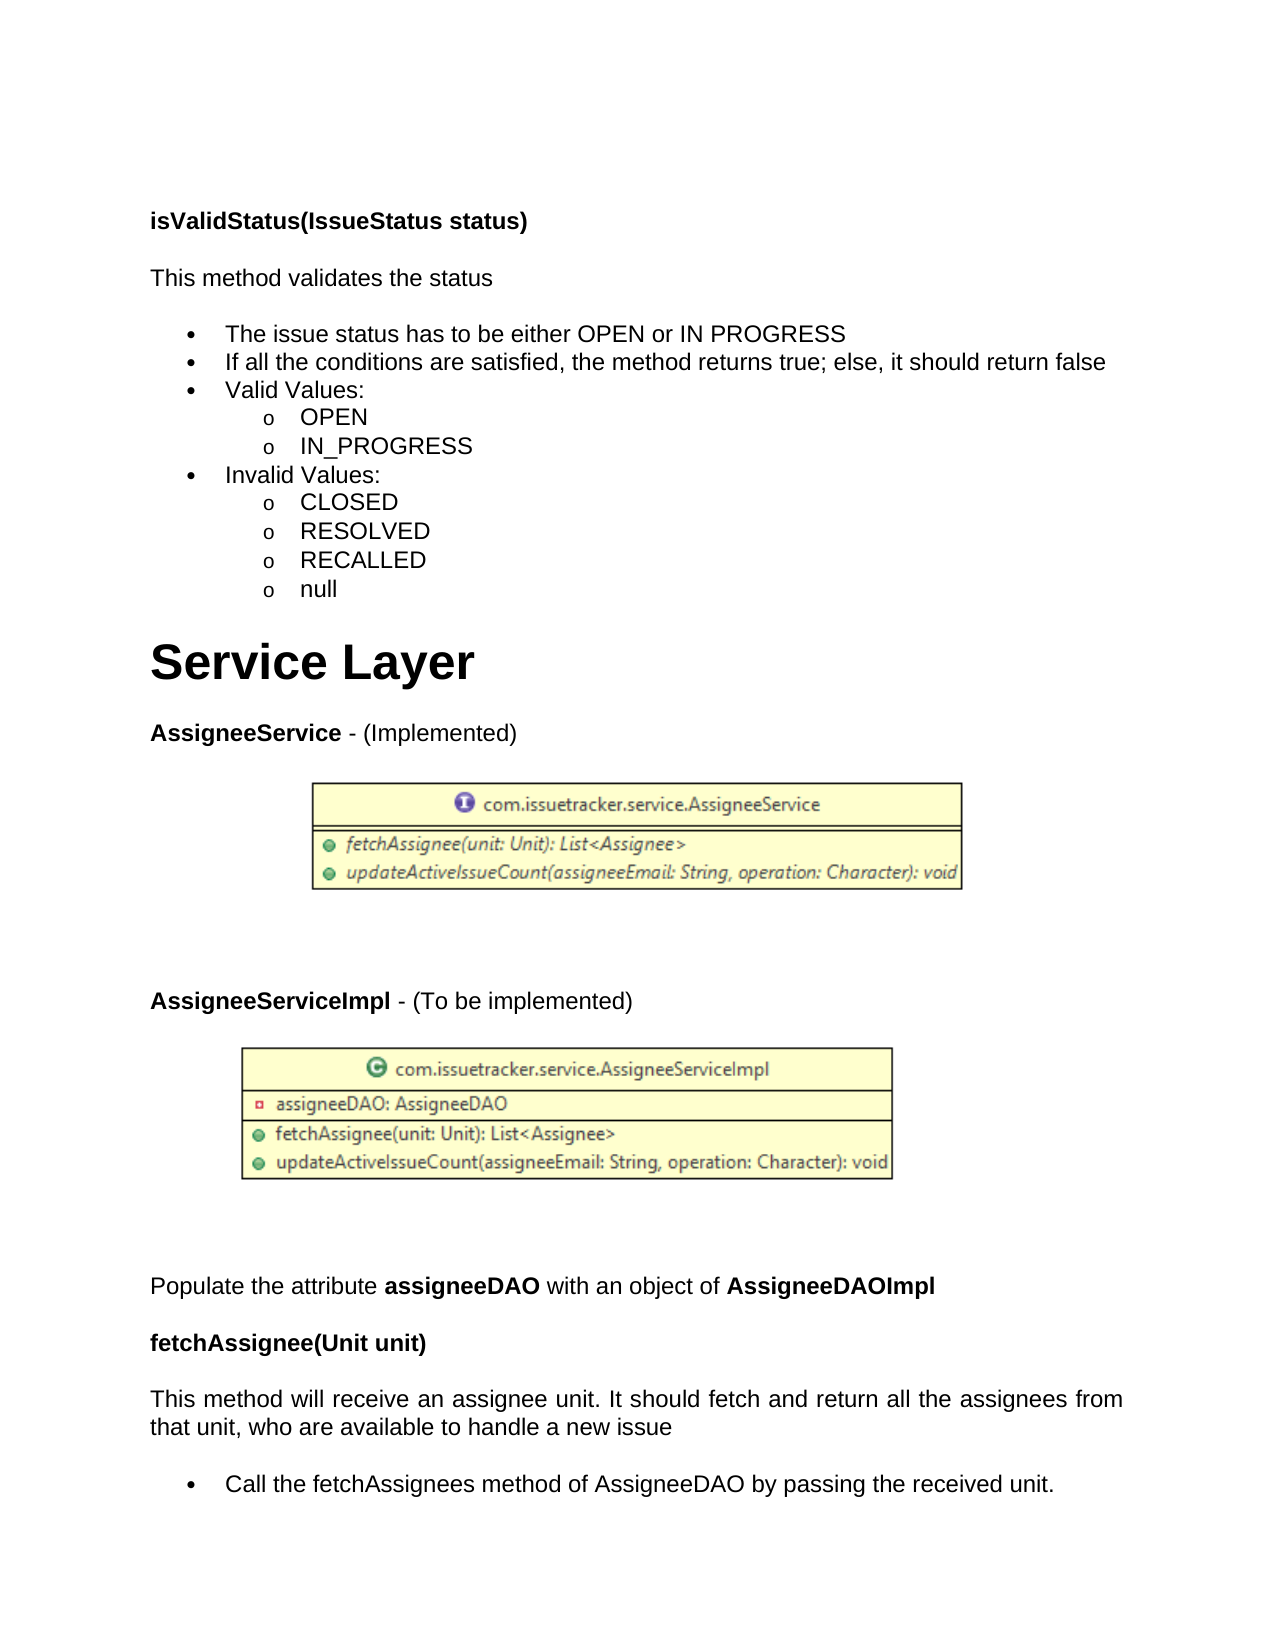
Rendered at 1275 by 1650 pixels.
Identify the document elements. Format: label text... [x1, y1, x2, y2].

list OPEN [262, 403, 1125, 432]
list RECALLED [262, 546, 1125, 574]
text AssigneeServiceImpl - (To be implemented) [150, 987, 1125, 1014]
list RESOLVED [262, 517, 1125, 546]
text AssigneeService - (Implemented) [150, 719, 1125, 747]
picture [237, 1043, 901, 1186]
text isValidStatus(IssueStatus status) [150, 207, 1125, 234]
list IN_PROGRESS [262, 432, 1125, 461]
list Valid Values: [187, 376, 1125, 403]
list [187, 348, 1125, 376]
list null [262, 574, 1125, 603]
list The issue status has to be either OPEN or IN PROGRESS [187, 320, 1125, 348]
text Service Layer [150, 632, 1125, 690]
list Call the fetchAssignees method of AssigneeDAO by passing the received unit. [187, 1469, 1125, 1497]
text fetchAssignee(Unit unit) [150, 1328, 1125, 1356]
text Populate the attribute assigneeDAO with an object of AssigneeDAOImpl [150, 1272, 1125, 1299]
list CLOSED [262, 488, 1125, 517]
text This method will receive an assignee unit. It should fetch and return all the assignees from that unit, who are available to handle a new issue [150, 1385, 1125, 1440]
text This method validates the status [150, 263, 1125, 291]
picture [307, 775, 968, 901]
list Invalid Values: [187, 461, 1125, 488]
